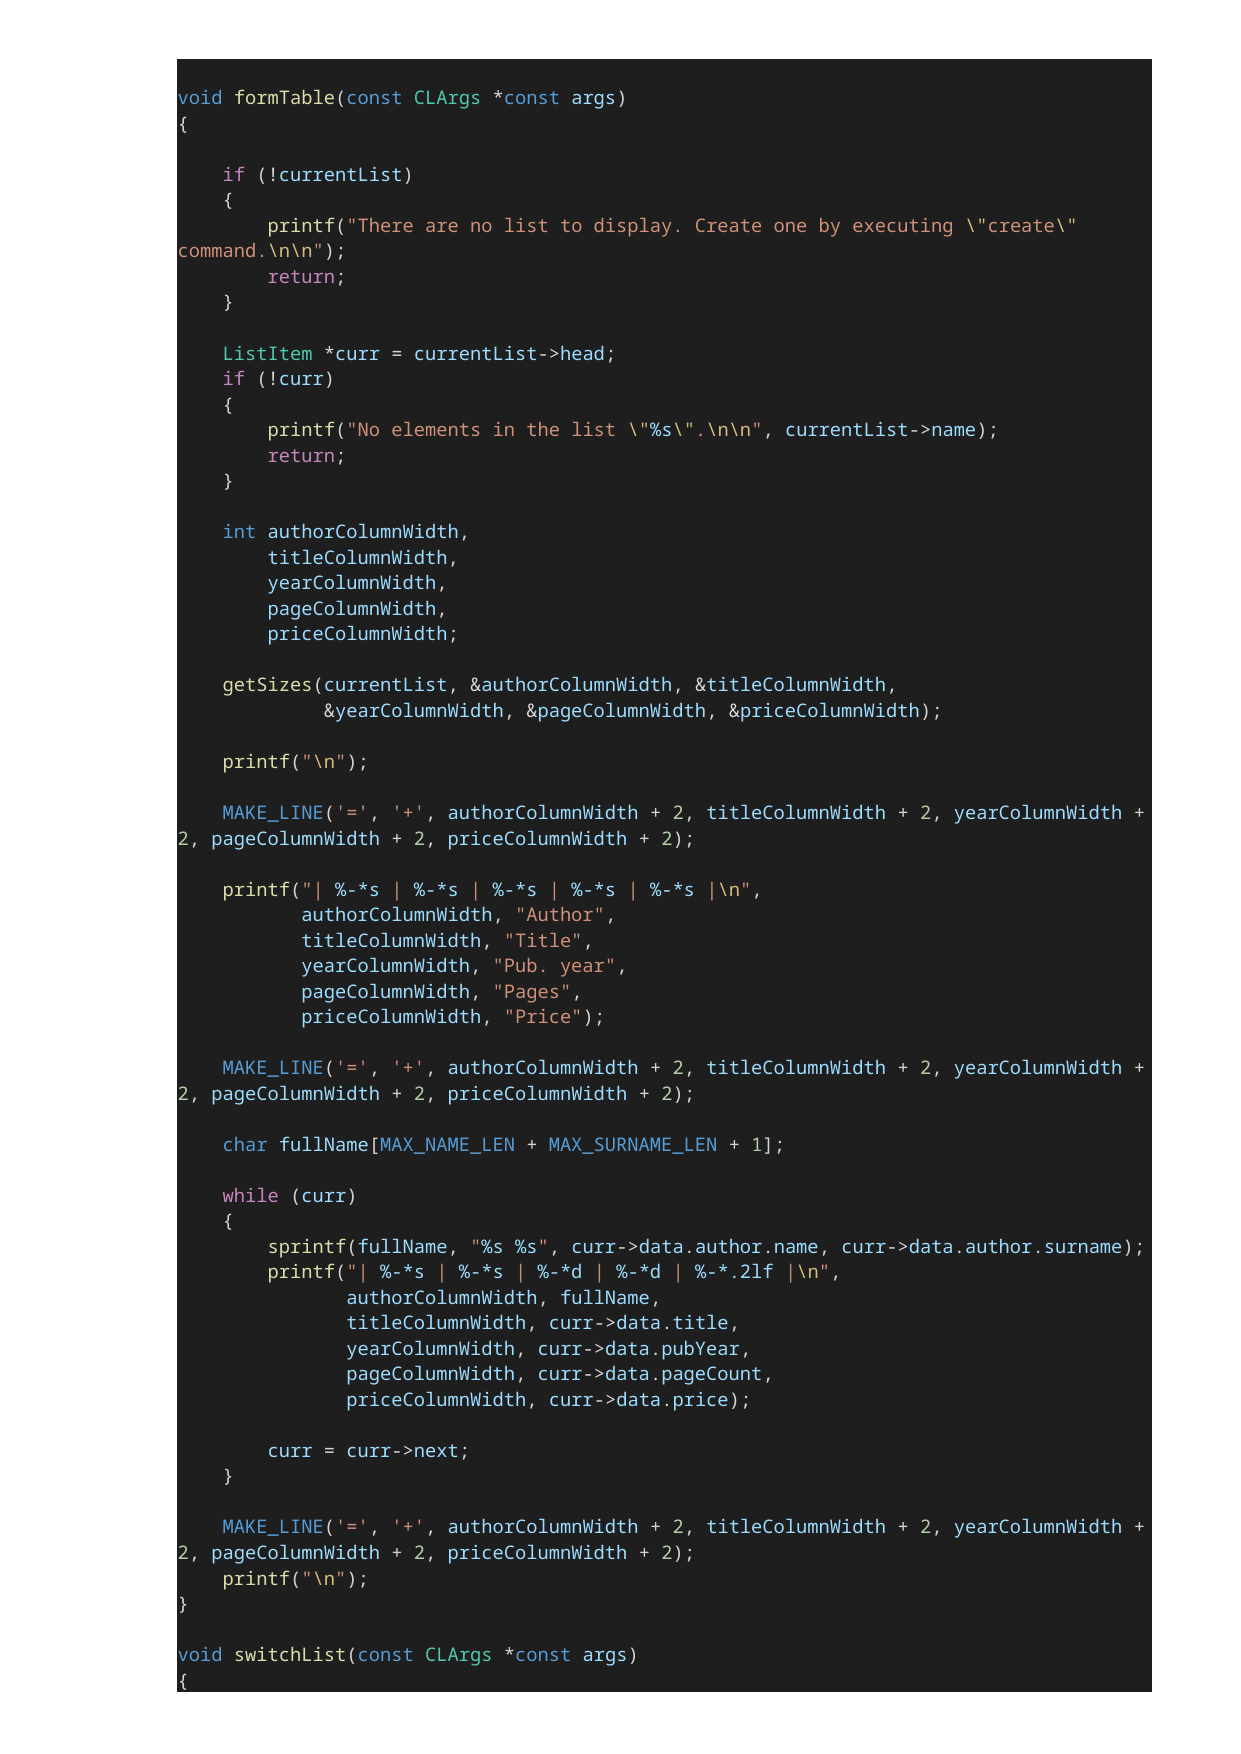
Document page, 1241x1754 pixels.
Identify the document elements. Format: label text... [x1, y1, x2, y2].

text MAKE_LINE('=', '+', authorColumnWidth + 2, titleColumnWidth + 2, yearColumnWidth + 2, pageColumnWidth + 2, priceColumnWidth + 2); [177, 1054, 1152, 1106]
text priceColumnWidth, "Price"); [177, 1003, 1152, 1029]
text printf("\n"); [177, 748, 1152, 774]
text { [177, 391, 1152, 416]
text titleColumnWidth, "Title", [177, 927, 1152, 952]
text } [177, 289, 1152, 314]
text priceColumnWidth; [177, 621, 1152, 646]
text yearColumnWidth, "Pub. year", [177, 952, 1152, 978]
text char fullName[MAX_NAME_LEN + MAX_SURNAME_LEN + 1]; [177, 1131, 1152, 1157]
text MAKE_LINE('=', '+', authorColumnWidth + 2, titleColumnWidth + 2, yearColumnWidth + 2, pageColumnWidth + 2, priceColumnWidth + 2); [177, 1514, 1152, 1565]
text pageColumnWidth, "Pages", [177, 978, 1152, 1003]
text printf("There are no list to display. Create one by executing \"create\" command.\n\n"); [177, 212, 1152, 263]
text { [177, 187, 1152, 212]
text return; [177, 442, 1152, 467]
text titleColumnWidth, curr->data.title, [177, 1310, 1152, 1335]
text } [177, 467, 1152, 493]
text printf("| %-*s | %-*s | %-*s | %-*s | %-*s |\n", [177, 876, 1152, 901]
text printf("\n"); [177, 1565, 1152, 1590]
text &yearColumnWidth, &pageColumnWidth, &priceColumnWidth); [177, 697, 1152, 723]
text int authorColumnWidth, [177, 518, 1152, 544]
text while (curr) [177, 1182, 1152, 1208]
text } [177, 1590, 1152, 1616]
text { [177, 1667, 1152, 1692]
text void formTable(const CLArgs *const args) [177, 85, 1152, 110]
text { [177, 1208, 1152, 1233]
text MAKE_LINE('=', '+', authorColumnWidth + 2, titleColumnWidth + 2, yearColumnWidth + 2, pageColumnWidth + 2, priceColumnWidth + 2); [177, 799, 1152, 850]
text authorColumnWidth, "Author", [177, 901, 1152, 927]
text titleColumnWidth, [177, 544, 1152, 569]
text yearColumnWidth, [177, 569, 1152, 595]
text void switchList(const CLArgs *const args) [177, 1641, 1152, 1667]
text { [177, 110, 1152, 136]
text } [177, 1463, 1152, 1488]
text getSizes(currentList, &authorColumnWidth, &titleColumnWidth, [177, 672, 1152, 697]
text printf("| %-*s | %-*s | %-*d | %-*d | %-*.2lf |\n", [177, 1259, 1152, 1284]
text priceColumnWidth, curr->data.price); [177, 1386, 1152, 1412]
text curr = curr->next; [177, 1437, 1152, 1463]
text sprintf(fullName, "%s %s", curr->data.author.name, curr->data.author.surname); [177, 1233, 1152, 1259]
text pageColumnWidth, [177, 595, 1152, 621]
text authorColumnWidth, fullName, [177, 1284, 1152, 1310]
text pageColumnWidth, curr->data.pageCount, [177, 1361, 1152, 1386]
text return; [177, 263, 1152, 289]
text if (!currentList) [177, 161, 1152, 187]
text ListItem *curr = currentList->head; [177, 340, 1152, 365]
text if (!curr) [177, 365, 1152, 391]
text yearColumnWidth, curr->data.pubYear, [177, 1335, 1152, 1361]
text printf("No elements in the list \"%s\".\n\n", currentList->name); [177, 416, 1152, 442]
